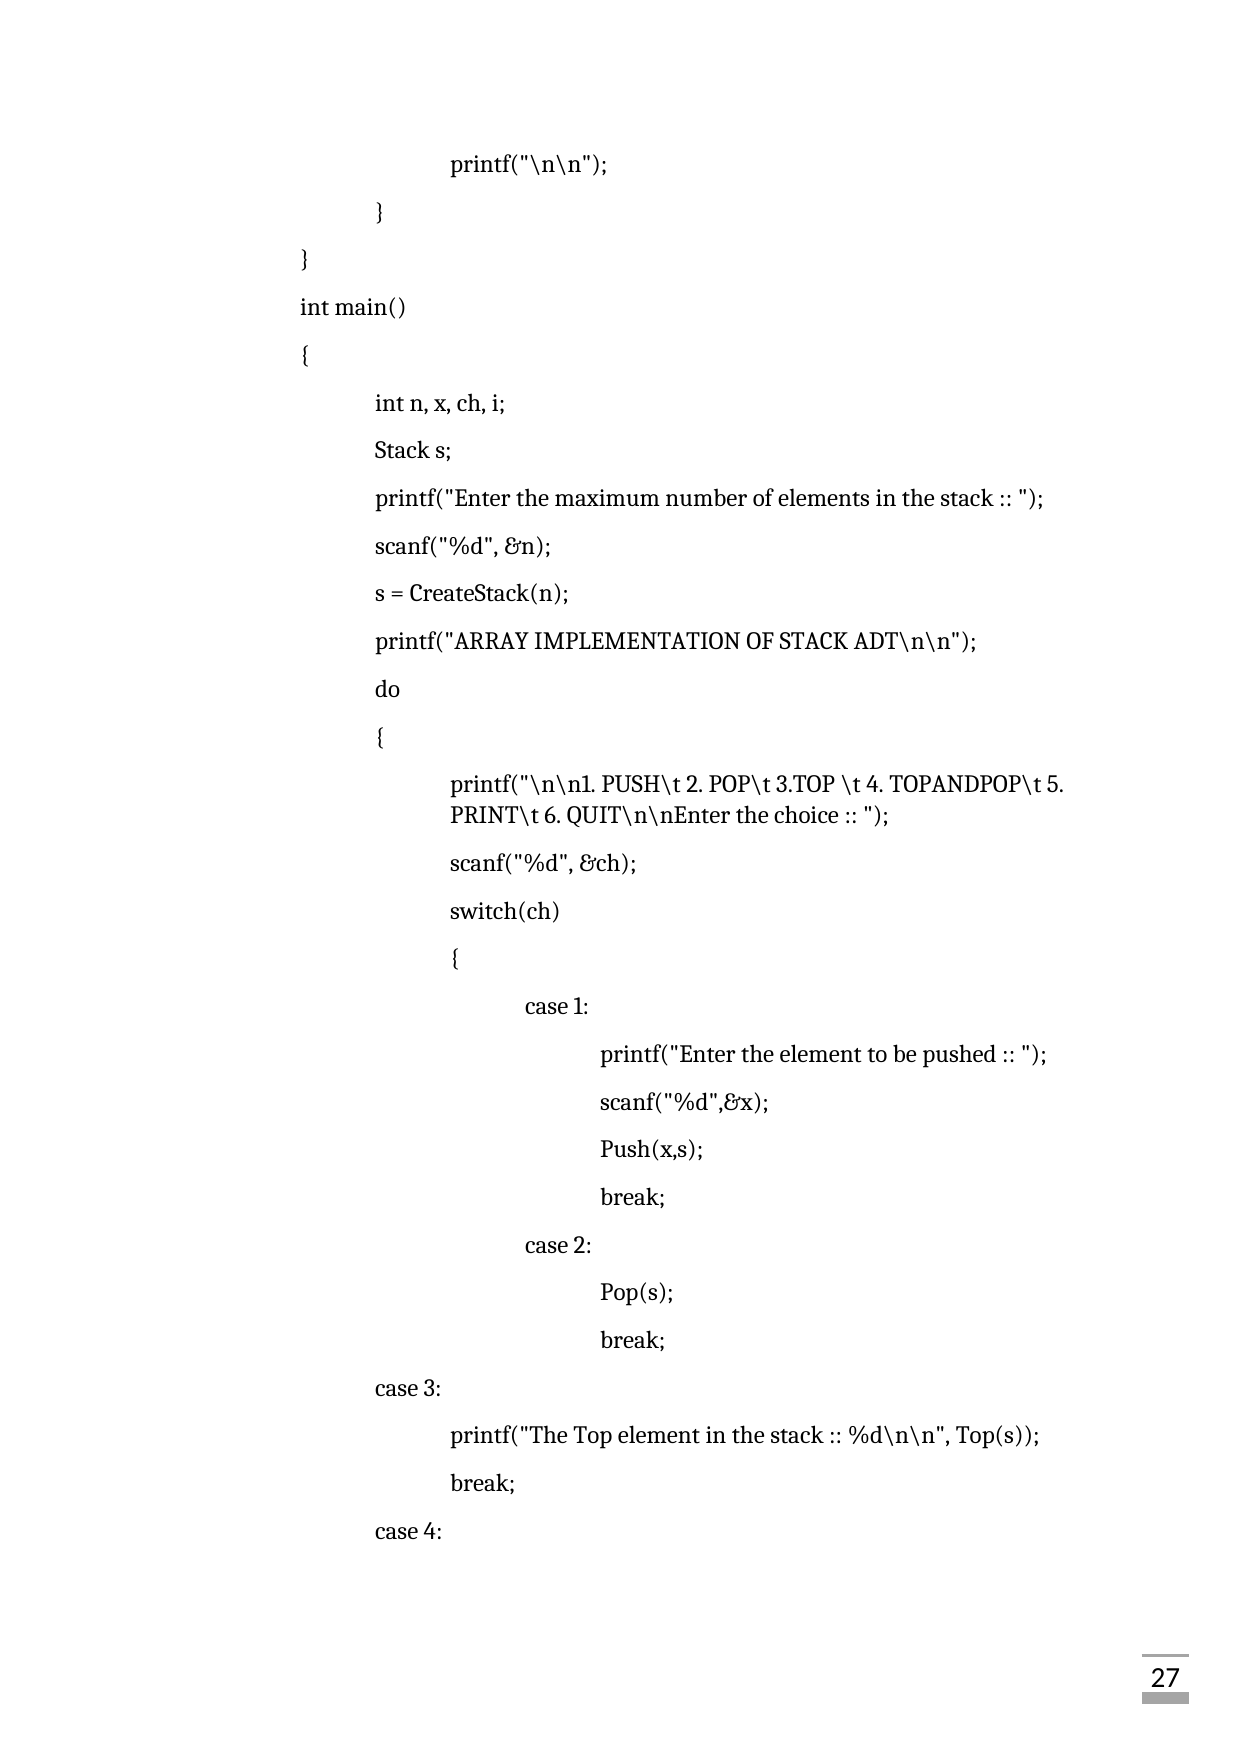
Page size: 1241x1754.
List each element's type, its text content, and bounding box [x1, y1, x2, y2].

text } [300, 245, 1090, 274]
text scanf("%d", &ch); [300, 849, 1090, 878]
text { [300, 722, 1090, 751]
text Pop(s); [300, 1278, 1090, 1307]
text { [300, 944, 1090, 973]
text printf("Enter the maximum number of elements in the stack :: "); [300, 484, 1090, 513]
text Stack s; [300, 436, 1090, 465]
text int n, x, ch, i; [300, 388, 1090, 417]
text s = CreateStack(n); [300, 579, 1090, 608]
text Push(x,s); [300, 1135, 1090, 1164]
text scanf("%d",&x); [300, 1087, 1090, 1116]
text } [300, 198, 1090, 226]
text break; [300, 1183, 1090, 1212]
text case 1: [300, 992, 1090, 1021]
text { [300, 341, 1090, 369]
text case 2: [300, 1231, 1090, 1259]
text printf("\n\n1. PUSH\t 2. POP\t 3.TOP \t 4. TOPANDPOP\t 5. PRINT\t 6. QUIT\n\nEnter the choice :: "); [450, 770, 1090, 830]
text int main() [300, 293, 1090, 322]
text do [300, 675, 1090, 703]
text scanf("%d", &n); [300, 532, 1090, 560]
text case 4: [150, 1517, 1090, 1546]
text case 3: [150, 1374, 1090, 1402]
text printf("\n\n"); [300, 150, 1090, 179]
text printf("ARRAY IMPLEMENTATION OF STACK ADT\n\n"); [300, 627, 1090, 656]
text break; [300, 1326, 1090, 1355]
text switch(ch) [300, 897, 1090, 925]
text break; [150, 1469, 1090, 1498]
text printf("Enter the element to be pushed :: "); [300, 1040, 1090, 1068]
text printf("The Top element in the stack :: %d\n\n", Top(s)); [150, 1421, 1090, 1450]
